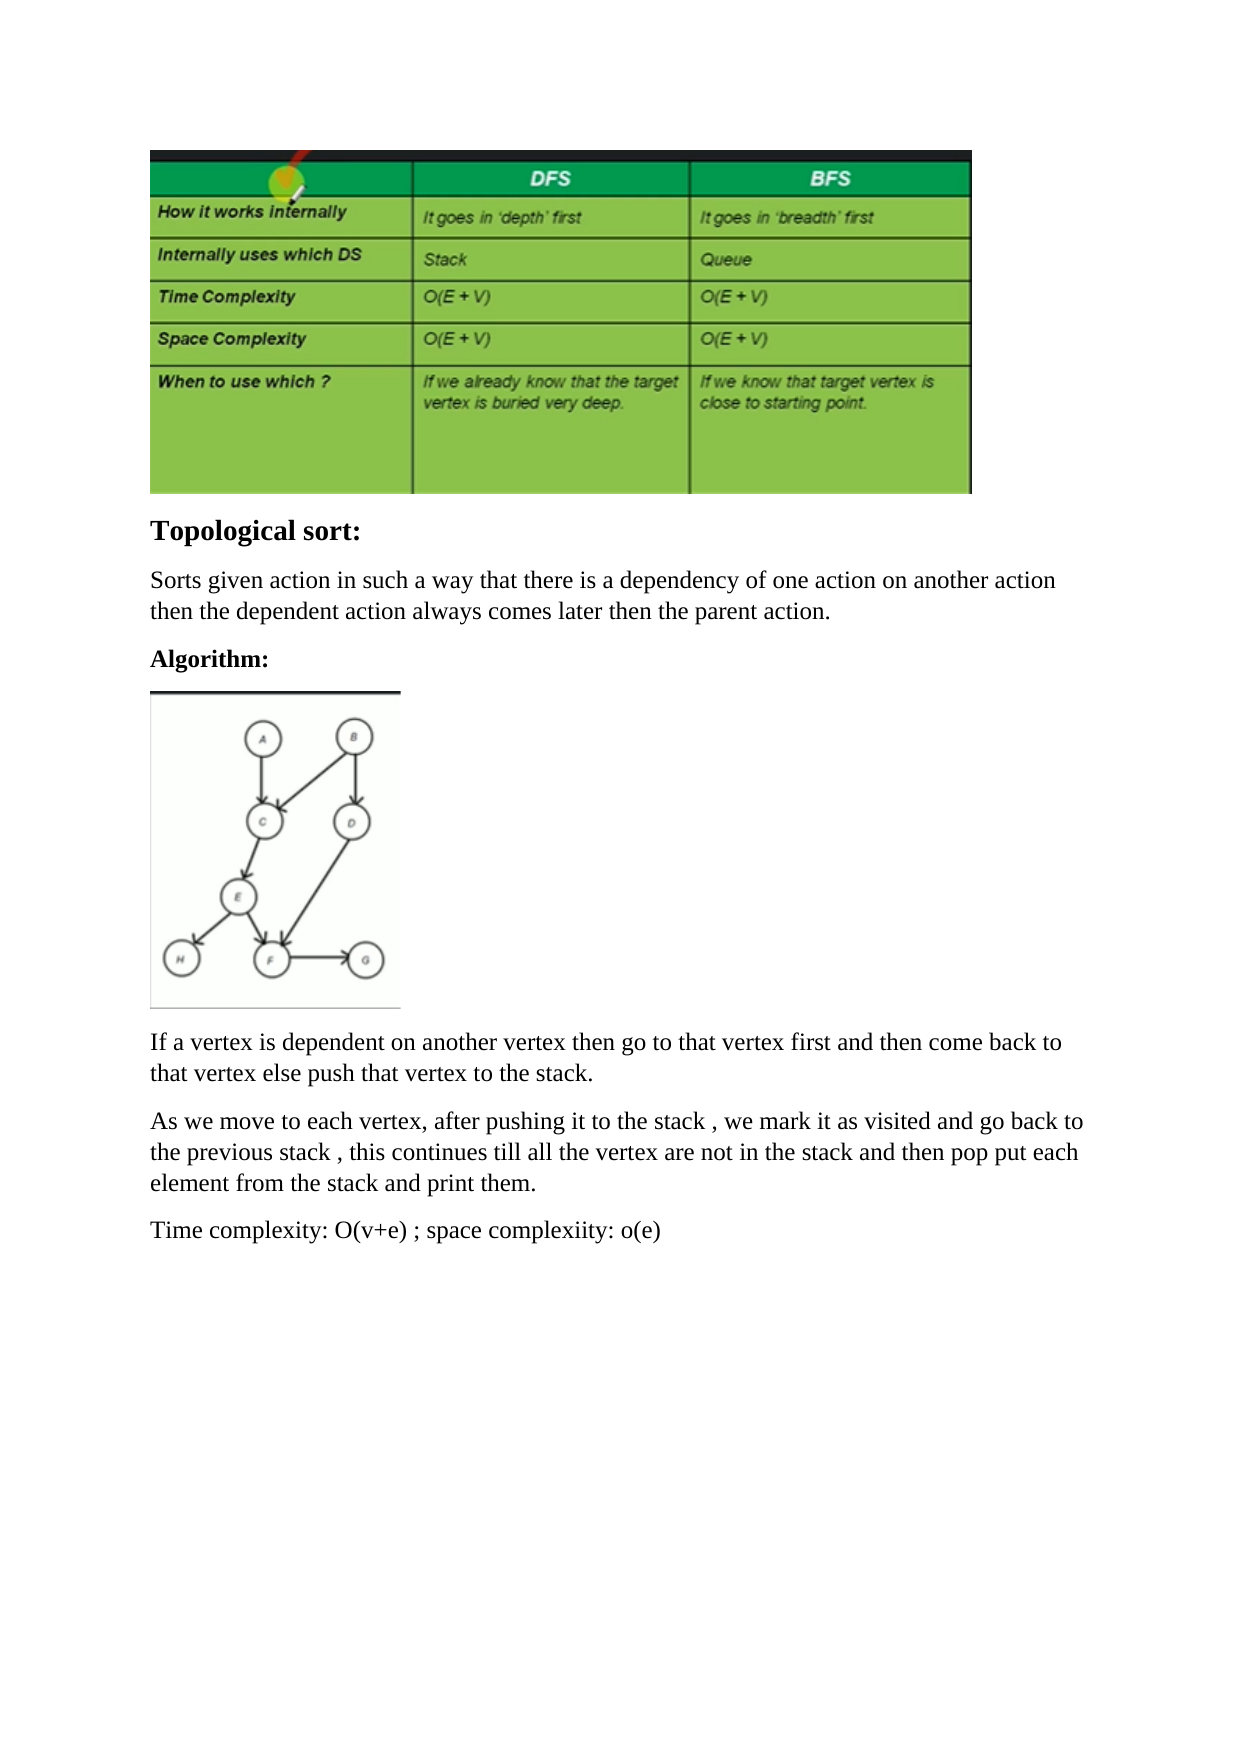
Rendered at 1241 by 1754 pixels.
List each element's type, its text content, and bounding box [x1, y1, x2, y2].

picture [150, 691, 401, 1009]
text Sorts given action in such a way that there is a dependency of one action on another action then the dependent action always comes later then the parent action. [150, 565, 1090, 625]
picture [150, 150, 972, 494]
text Topological sort: [150, 513, 1090, 546]
text Algorithm: [150, 644, 1090, 673]
text Time complexity: O(v+e) ; space complexiity: o(e) [150, 1216, 1090, 1244]
text As we move to each vertex, after pushing it to the stack , we mark it as visited and go back to the previous stack , this continues till all the vertex are not in the stack and then pop put each element from the stack and print them. [150, 1106, 1090, 1197]
text If a vertex is dependent on another vertex then go to that vertex first and then come back to that vertex else push that vertex to the stack. [150, 1027, 1090, 1087]
